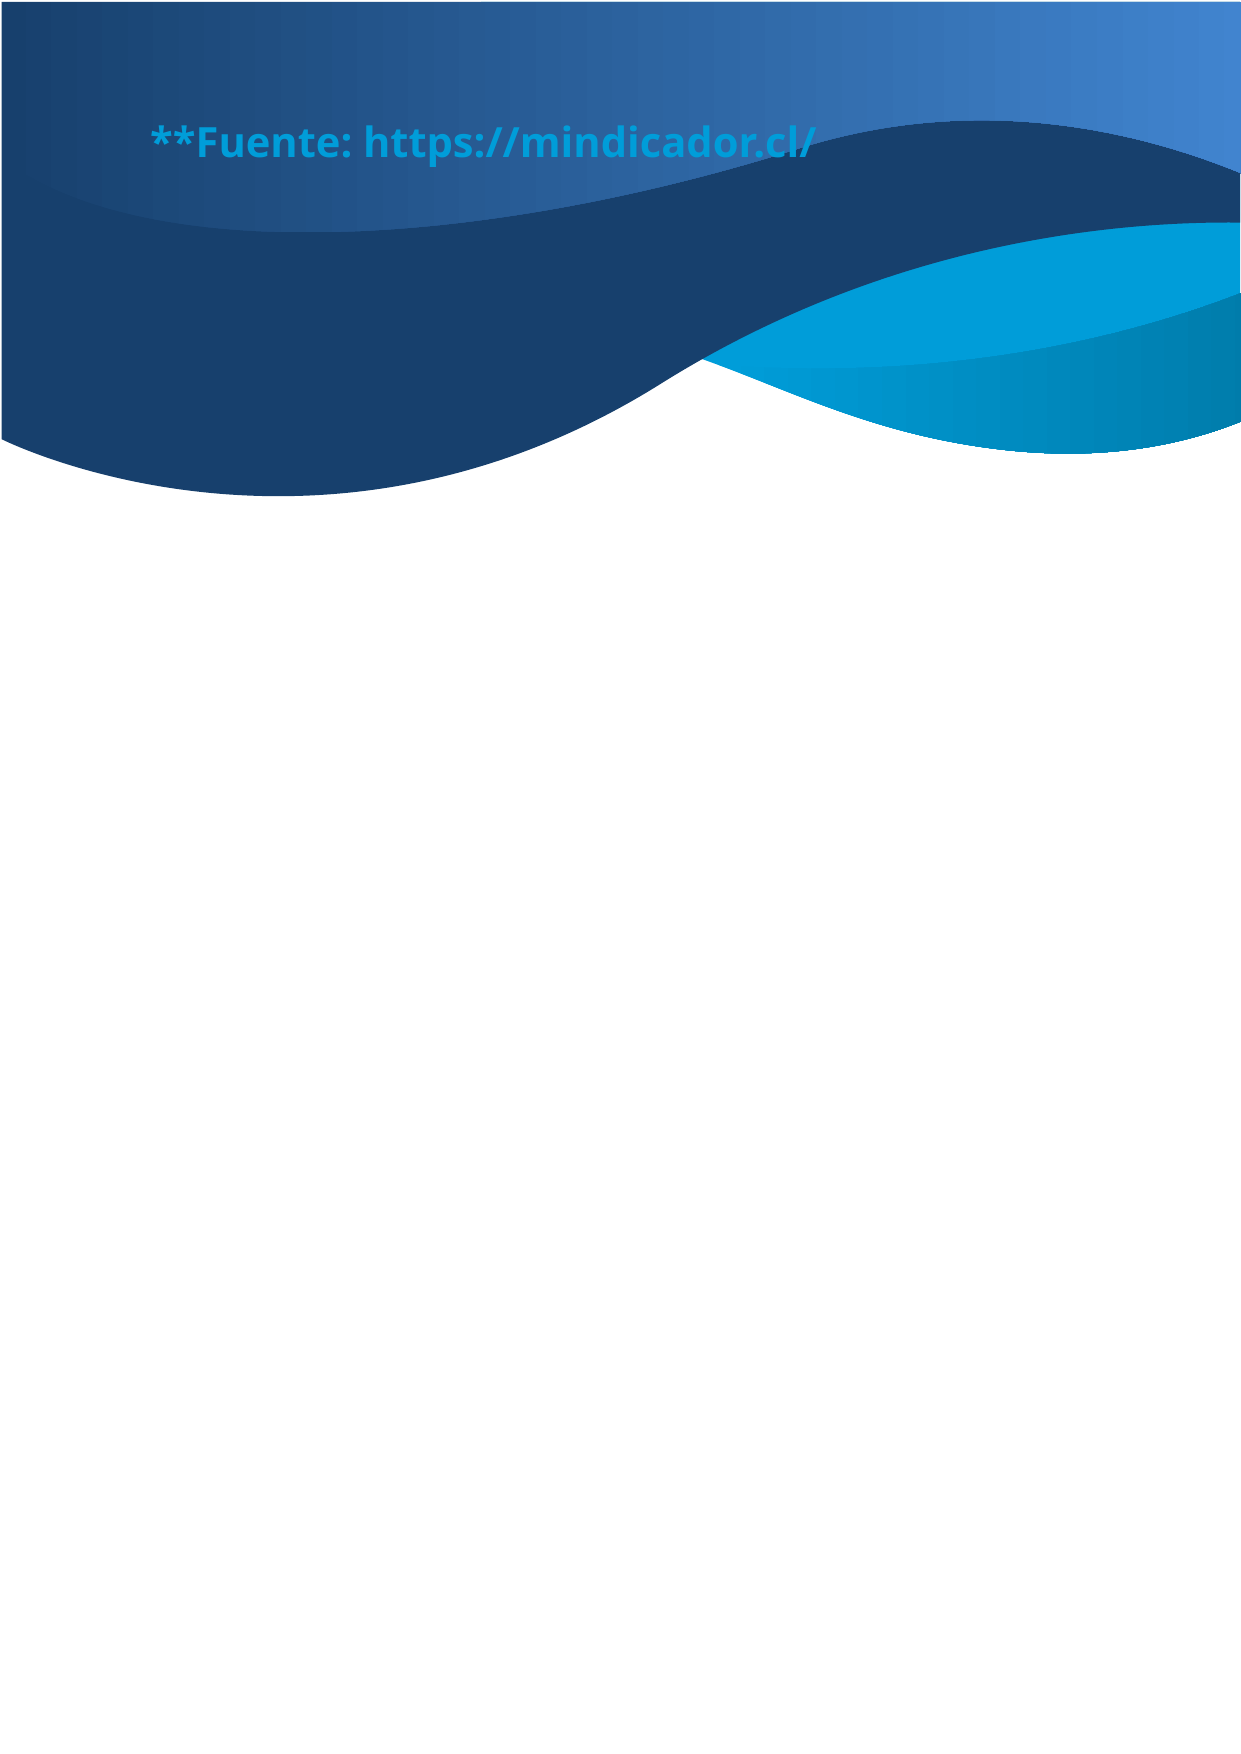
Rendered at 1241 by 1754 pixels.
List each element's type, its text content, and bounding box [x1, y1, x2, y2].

text **Fuente: https://mindicador.cl/ [150, 113, 1090, 170]
